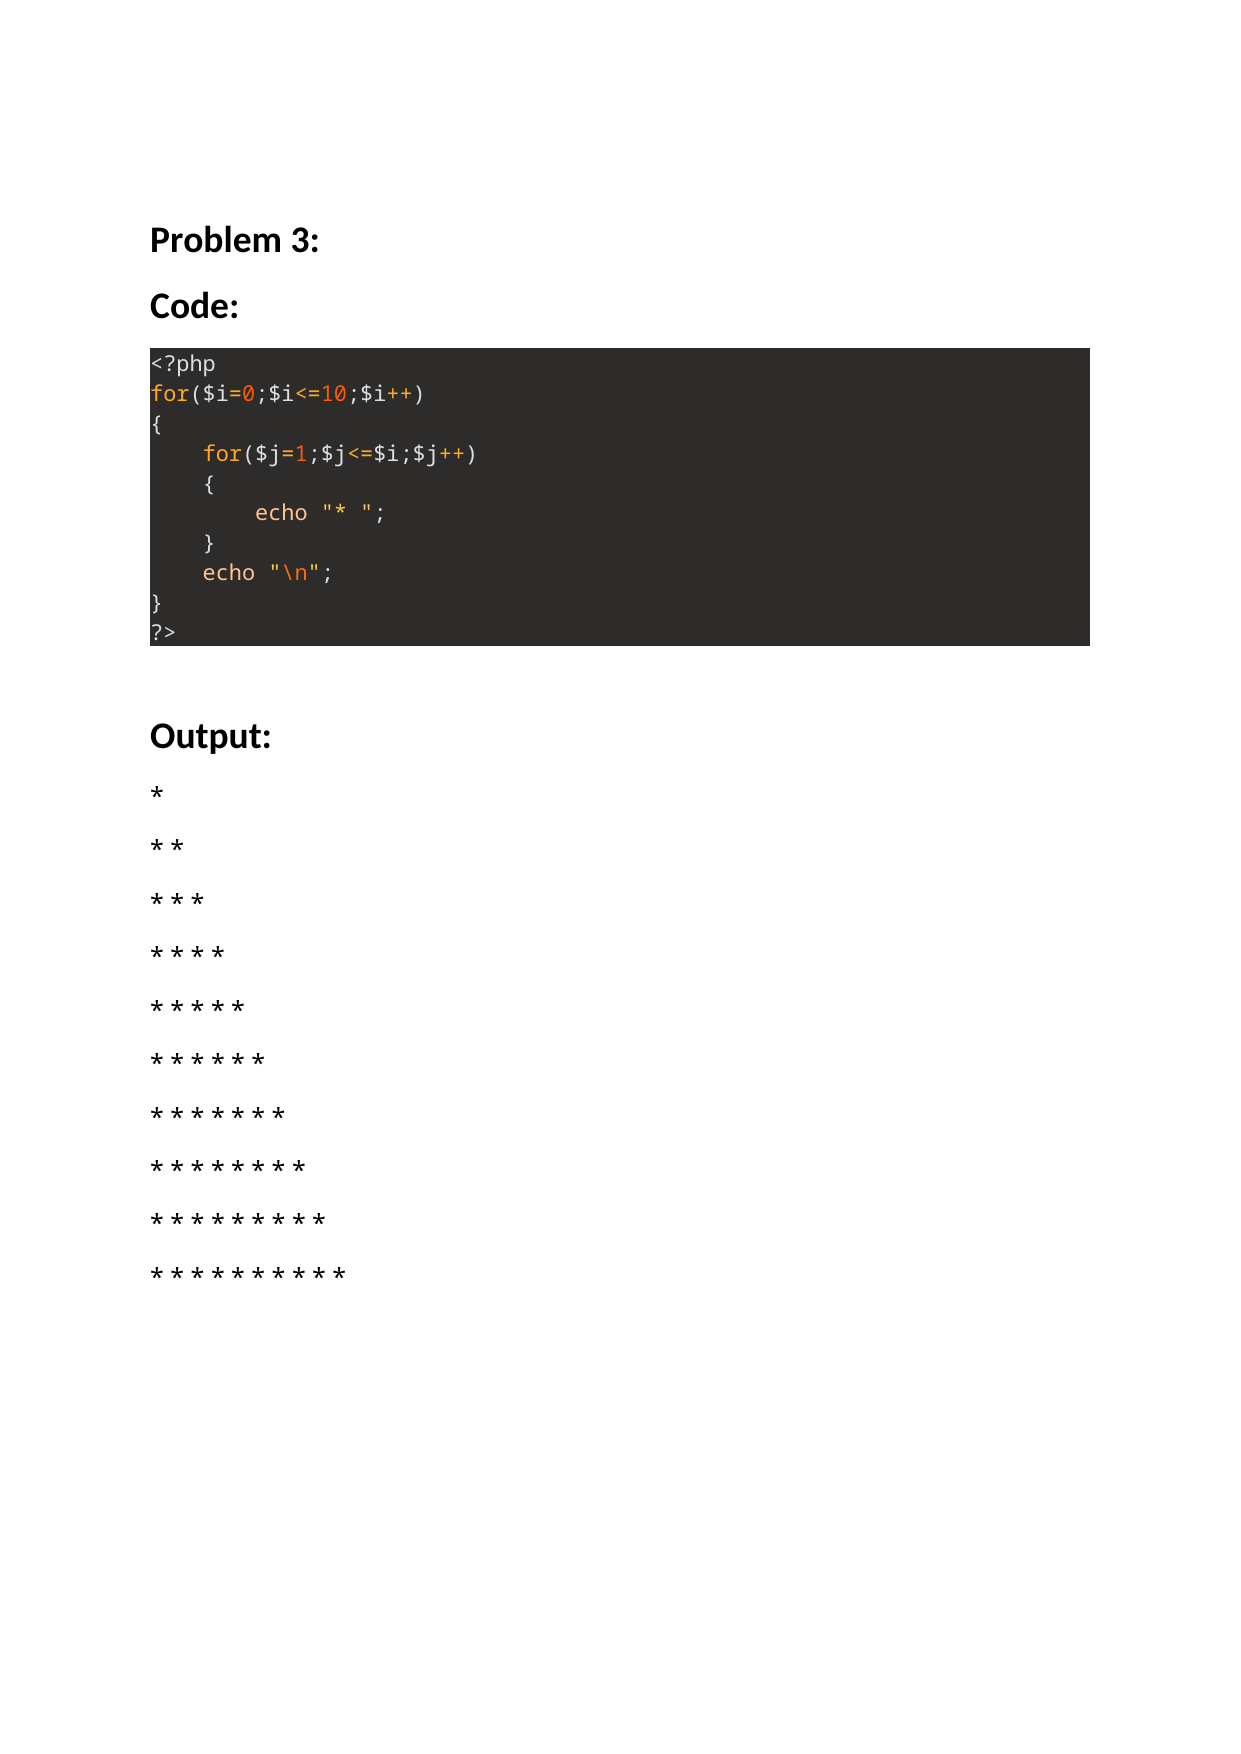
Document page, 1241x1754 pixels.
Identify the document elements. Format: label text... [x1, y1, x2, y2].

text ?> [150, 617, 1090, 646]
text * * * * [150, 939, 1090, 973]
text * * * * * * * * * [150, 1206, 1090, 1240]
text { [150, 468, 1090, 497]
text * * * * * [150, 992, 1090, 1026]
text <?php [150, 348, 1090, 378]
text * * * * * * * [150, 1099, 1090, 1133]
text } [150, 587, 1090, 617]
text * * * * * * [150, 1046, 1090, 1080]
text * [150, 779, 1090, 813]
text * * [150, 832, 1090, 866]
text { [150, 408, 1090, 438]
text Output: [150, 712, 1090, 758]
text echo "* "; [150, 497, 1090, 527]
text * * * * * * * * * * [150, 1259, 1090, 1294]
text Problem 3: [150, 216, 1090, 262]
text echo "\n"; [150, 557, 1090, 587]
text * * * [150, 886, 1090, 919]
text for($j=1;$j<=$i;$j++) [150, 438, 1090, 468]
text } [150, 527, 1090, 557]
text for($i=0;$i<=10;$i++) [150, 378, 1090, 408]
text Code: [150, 282, 1090, 328]
text * * * * * * * * [150, 1153, 1090, 1187]
